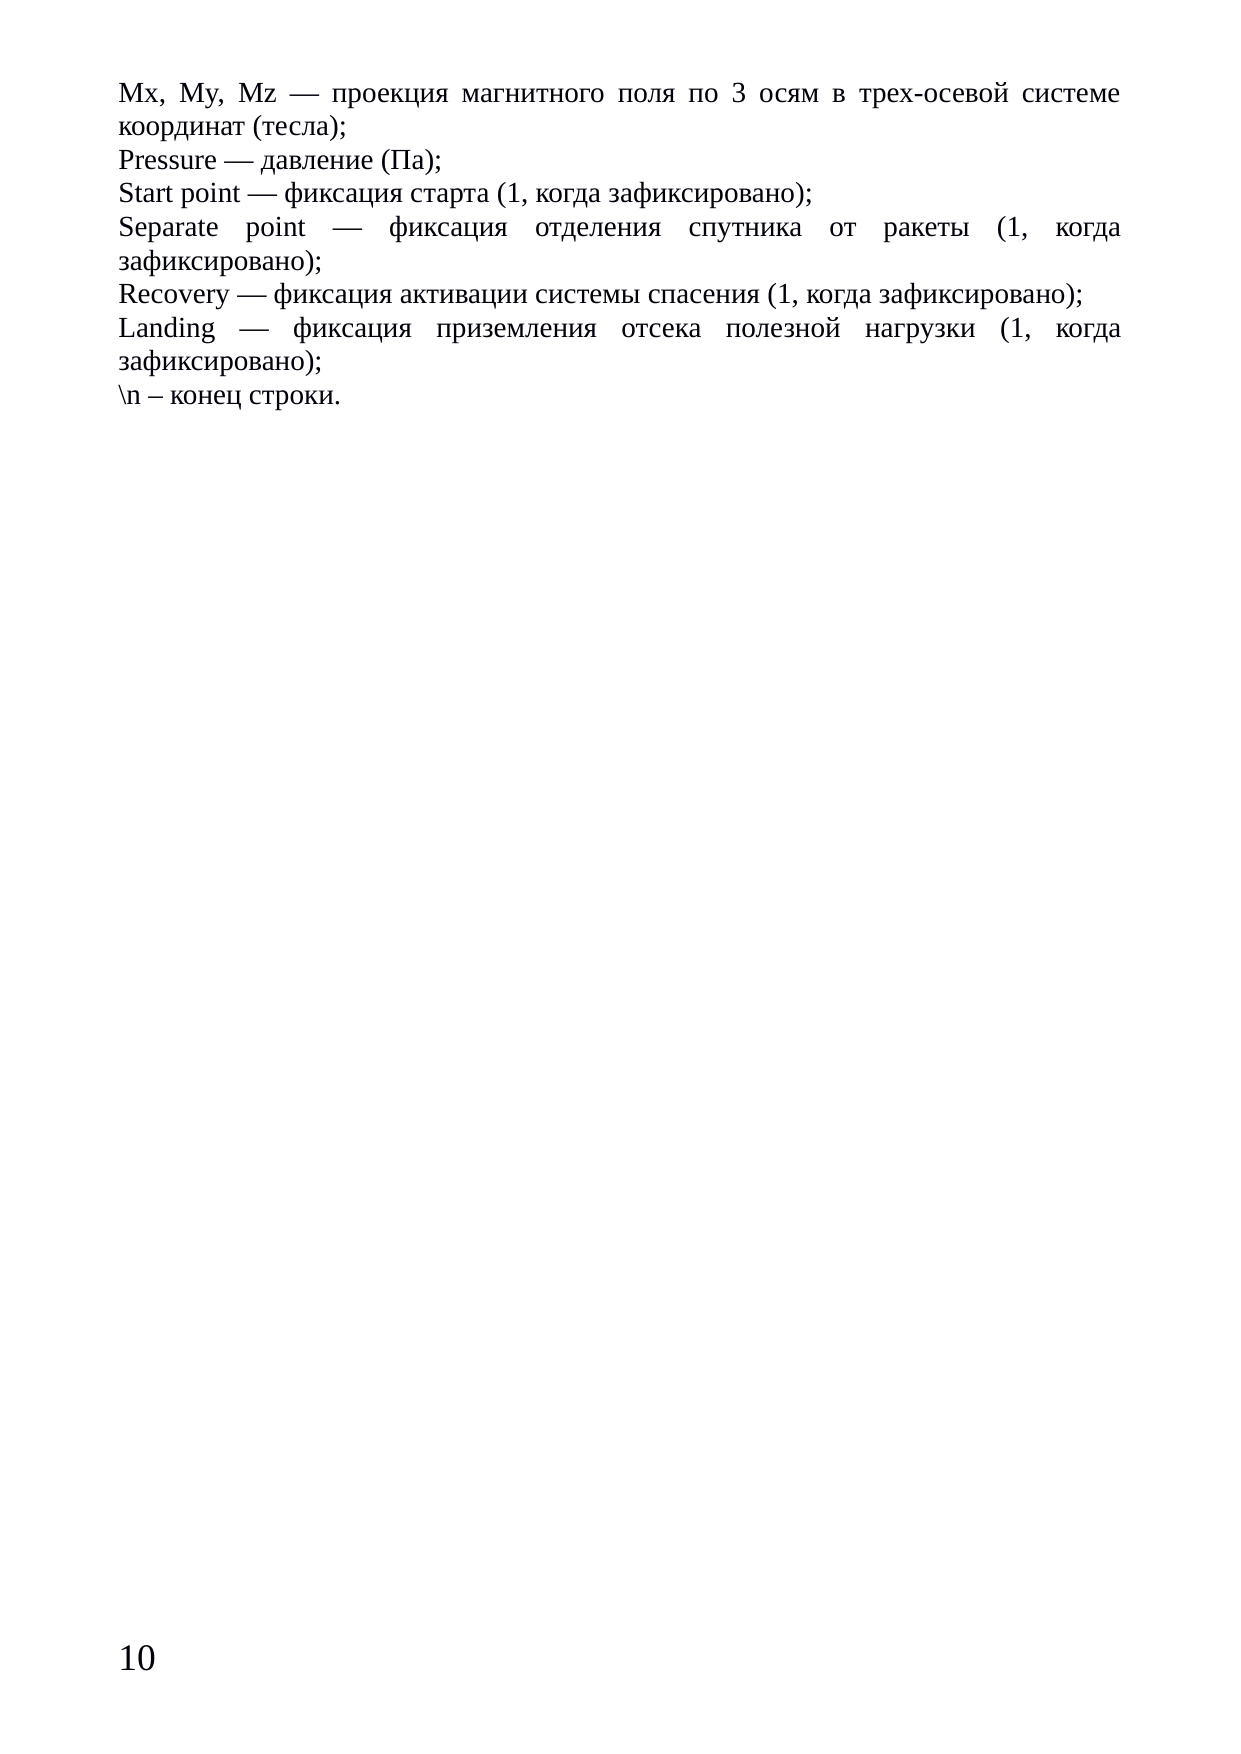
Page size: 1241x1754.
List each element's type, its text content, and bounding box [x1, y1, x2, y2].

text Recovery — фиксация активации системы спасения (1, когда зафиксировано); [118, 276, 1122, 310]
text Start point — фиксация старта (1, когда зафиксировано); [118, 176, 1122, 209]
text Pressure — давление (Па); [118, 142, 1122, 176]
text Landing — фиксация приземления отсека полезной нагрузки (1, когда зафиксировано); [118, 310, 1122, 377]
text \n – конец строки. [118, 377, 1122, 410]
text Mx, My, Mz — проекция магнитного поля по 3 осям в трех-осевой системе координат (тесла); [118, 75, 1122, 142]
text Separate point — фиксация отделения спутника от ракеты (1, когда зафиксировано); [118, 209, 1122, 276]
